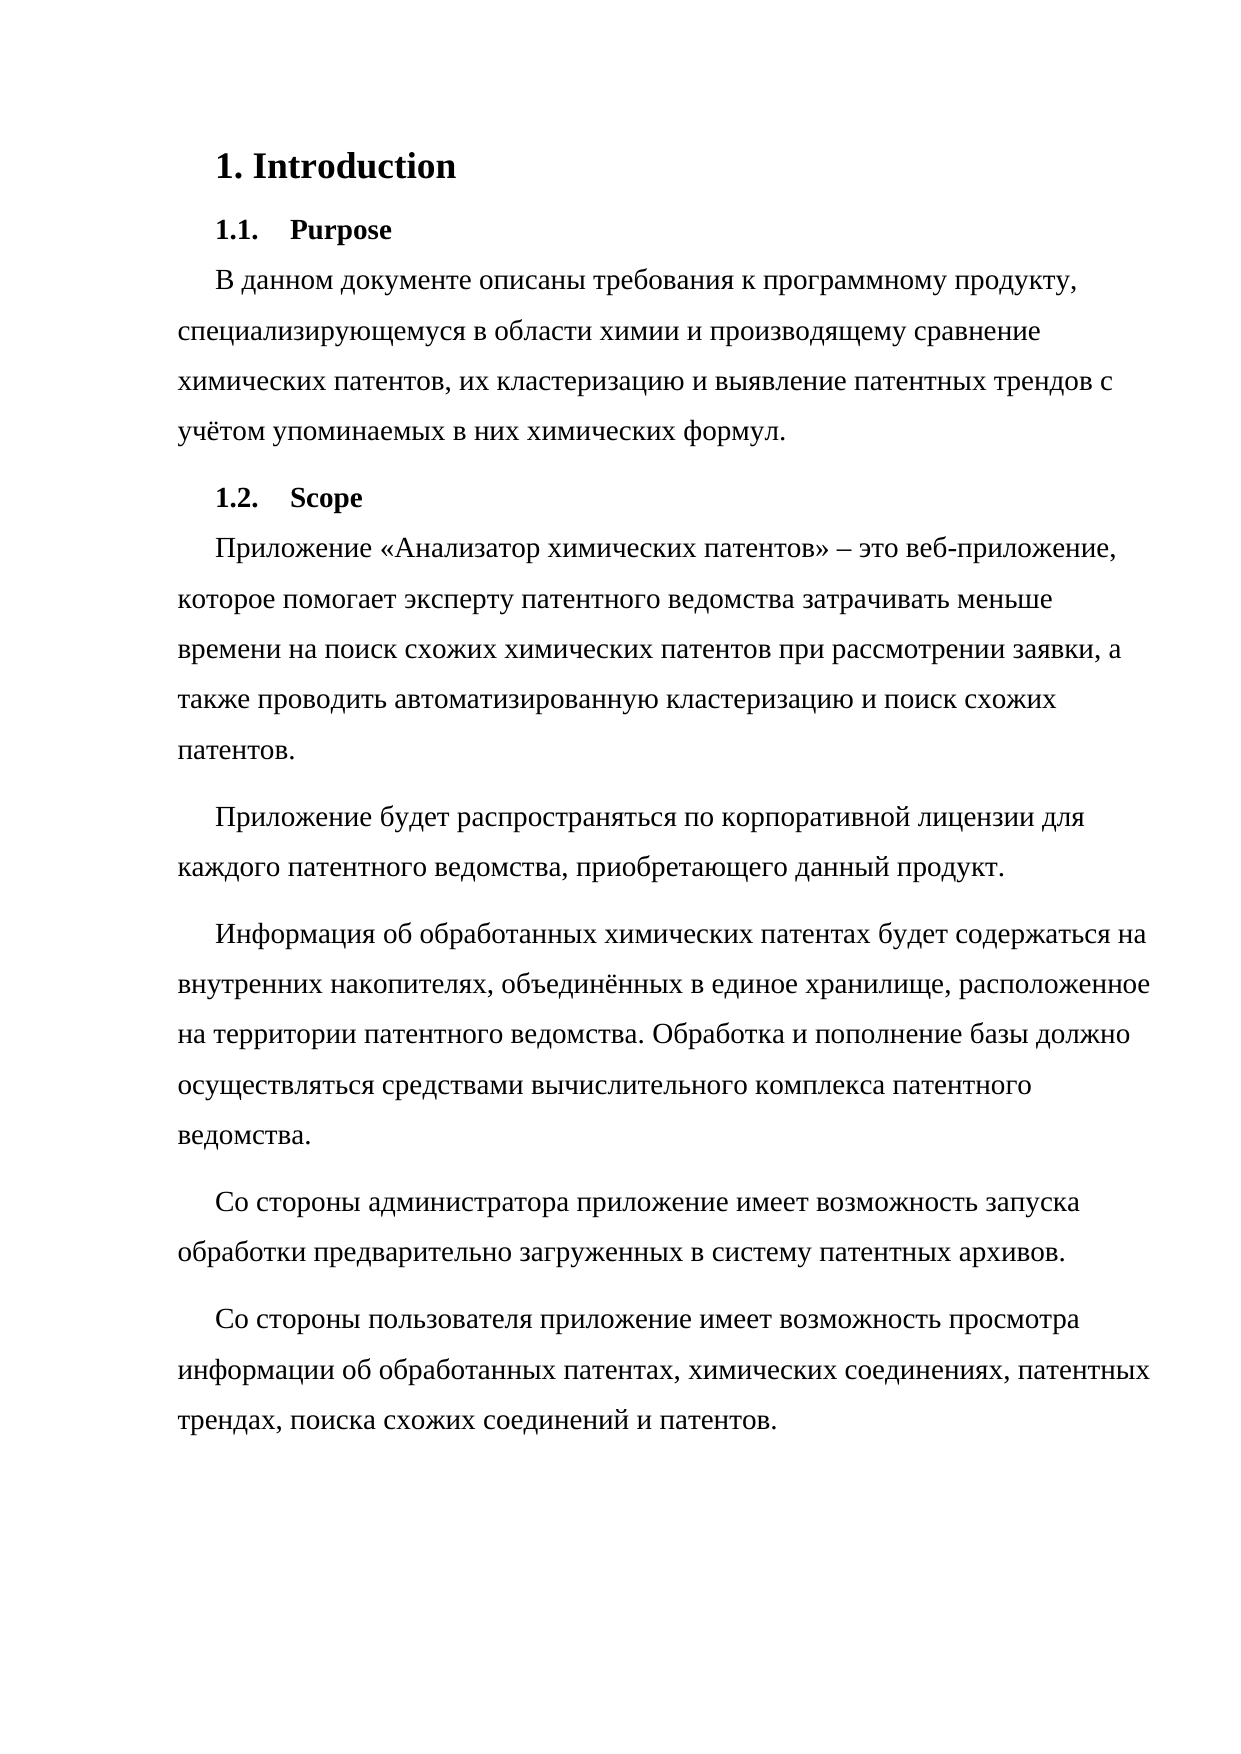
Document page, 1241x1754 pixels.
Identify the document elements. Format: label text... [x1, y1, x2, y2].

text Информация об обработанных химических патентах будет содержаться на внутренних накопителях, объединённых в единое хранилище, расположенное на территории патентного ведомства. Обработка и пополнение базы должно осуществляться средствами вычислительного комплекса патентного ведомства. [177, 916, 1152, 1151]
subtitle Scope [215, 480, 1152, 514]
text Со стороны администратора приложение имеет возможность запуска обработки предварительно загруженных в систему патентных архивов. [177, 1184, 1152, 1268]
subtitle Introduction [215, 143, 1152, 186]
text В данном документе описаны требования к программному продукту, специализирующемуся в области химии и производящему сравнение химических патентов, их кластеризацию и выявление патентных трендов с учётом упоминаемых в них химических формул. [177, 262, 1152, 447]
subtitle Purpose [215, 212, 1152, 246]
text Приложение «Анализатор химических патентов» – это веб-приложение, которое помогает эксперту патентного ведомства затрачивать меньше времени на поиск схожих химических патентов при рассмотрении заявки, а также проводить автоматизированную кластеризацию и поиск схожих патентов. [177, 531, 1152, 765]
text Со стороны пользователя приложение имеет возможность просмотра информации об обработанных патентах, химических соединениях, патентных трендах, поиска схожих соединений и патентов. [177, 1302, 1152, 1436]
text Приложение будет распространяться по корпоративной лицензии для каждого патентного ведомства, приобретающего данный продукт. [177, 799, 1152, 883]
